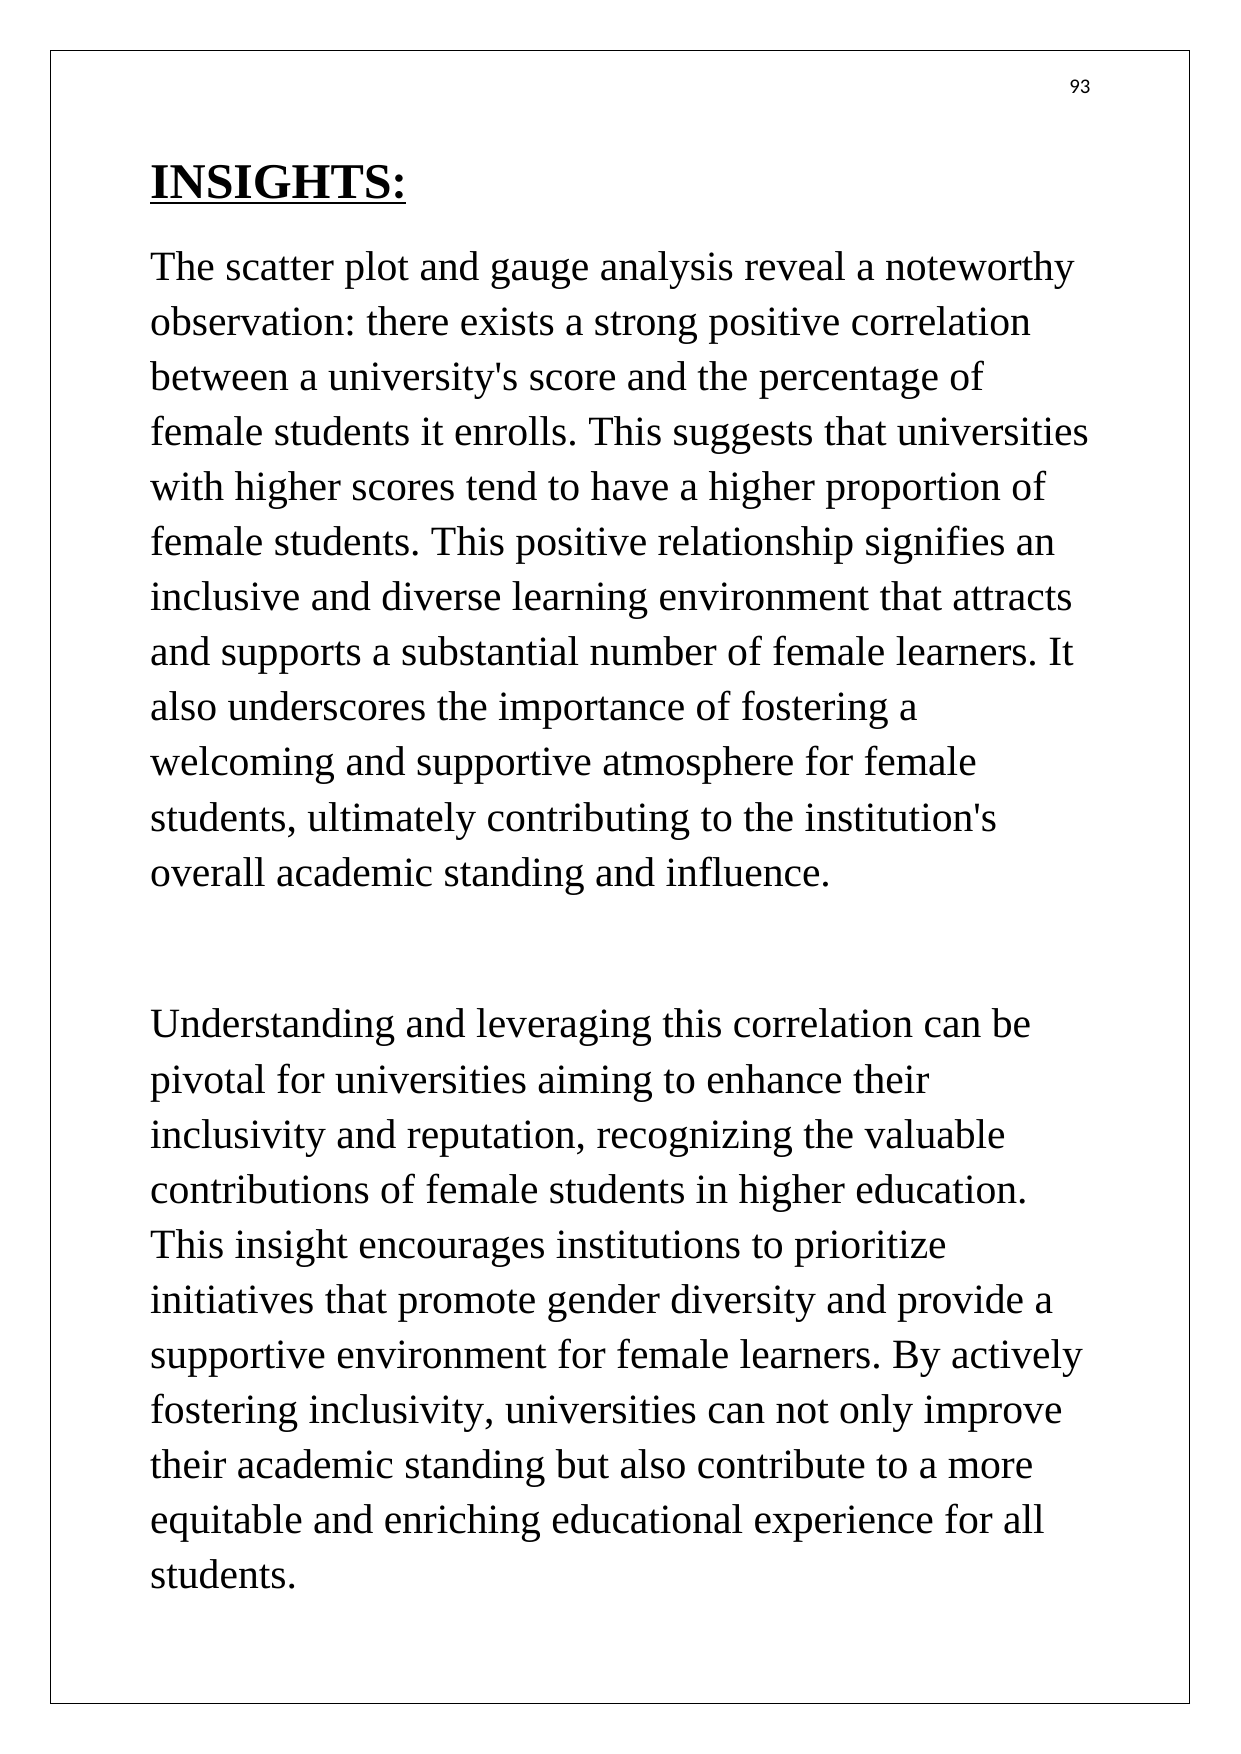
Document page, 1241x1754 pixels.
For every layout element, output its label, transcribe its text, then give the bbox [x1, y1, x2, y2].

text The scatter plot and gauge analysis reveal a noteworthy observation: there exists a strong positive correlation between a university's score and the percentage of female students it enrolls. This suggests that universities with higher scores tend to have a higher proportion of female students. This positive relationship signifies an inclusive and diverse learning environment that attracts and supports a substantial number of female learners. It also underscores the importance of fostering a welcoming and supportive atmosphere for female students, ultimately contributing to the institution's overall academic standing and influence. [150, 241, 1090, 895]
text Understanding and leveraging this correlation can be pivotal for universities aiming to enhance their inclusivity and reputation, recognizing the valuable contributions of female students in higher education. This insight encourages institutions to prioritize initiatives that promote gender diversity and provide a supportive environment for female learners. By actively fostering inclusivity, universities can not only improve their academic standing but also contribute to a more equitable and enriching educational experience for all students. [150, 999, 1090, 1598]
text INSIGHTS: [150, 150, 1090, 211]
